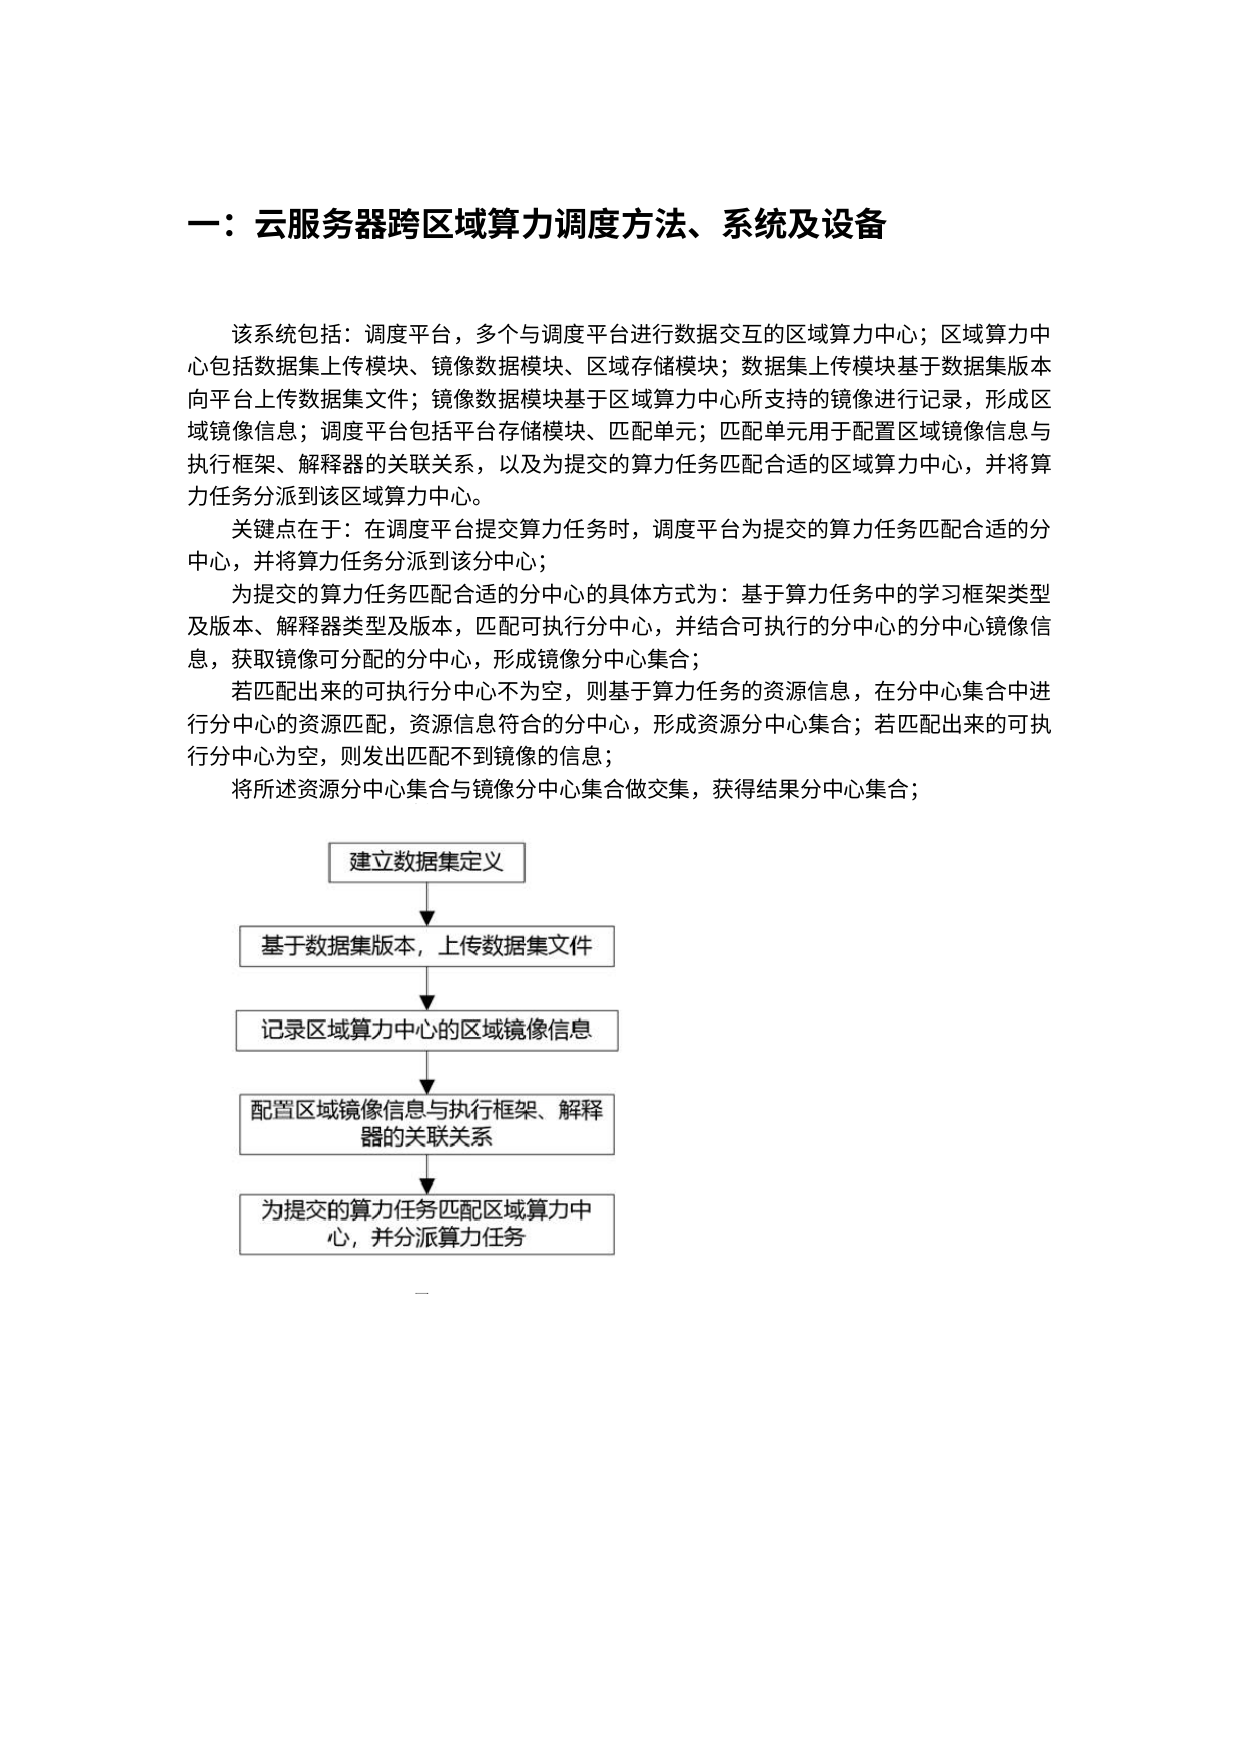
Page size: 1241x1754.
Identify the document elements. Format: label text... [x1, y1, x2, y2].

text 若匹配出来的可执行分中心不为空，则基于算力任务的资源信息，在分中心集合中进行分中心的资源匹配，资源信息符合的分中心，形成资源分中心集合；若匹配出来的可执行分中心为空，则发出匹配不到镜像的信息； [187, 674, 1053, 771]
text 关键点在于：在调度平台提交算力任务时，调度平台为提交的算力任务匹配合适的分中心，并将算力任务分派到该分中心； [187, 511, 1053, 576]
subtitle 一：云服务器跨区域算力调度方法、系统及设备 [187, 189, 1053, 254]
picture [187, 803, 669, 1294]
text 该系统包括：调度平台，多个与调度平台进行数据交互的区域算力中心；区域算力中心包括数据集上传模块、镜像数据模块、区域存储模块；数据集上传模块基于数据集版本向平台上传数据集文件；镜像数据模块基于区域算力中心所支持的镜像进行记录，形成区域镜像信息；调度平台包括平台存储模块、匹配单元；匹配单元用于配置区域镜像信息与执行框架、解释器的关联关系，以及为提交的算力任务匹配合适的区域算力中心，并将算力任务分派到该区域算力中心。 [187, 316, 1053, 511]
text 为提交的算力任务匹配合适的分中心的具体方式为：基于算力任务中的学习框架类型及版本、解释器类型及版本，匹配可执行分中心，并结合可执行的分中心的分中心镜像信息，获取镜像可分配的分中心，形成镜像分中心集合； [187, 576, 1053, 674]
text 将所述资源分中心集合与镜像分中心集合做交集，获得结果分中心集合； [187, 771, 1053, 804]
